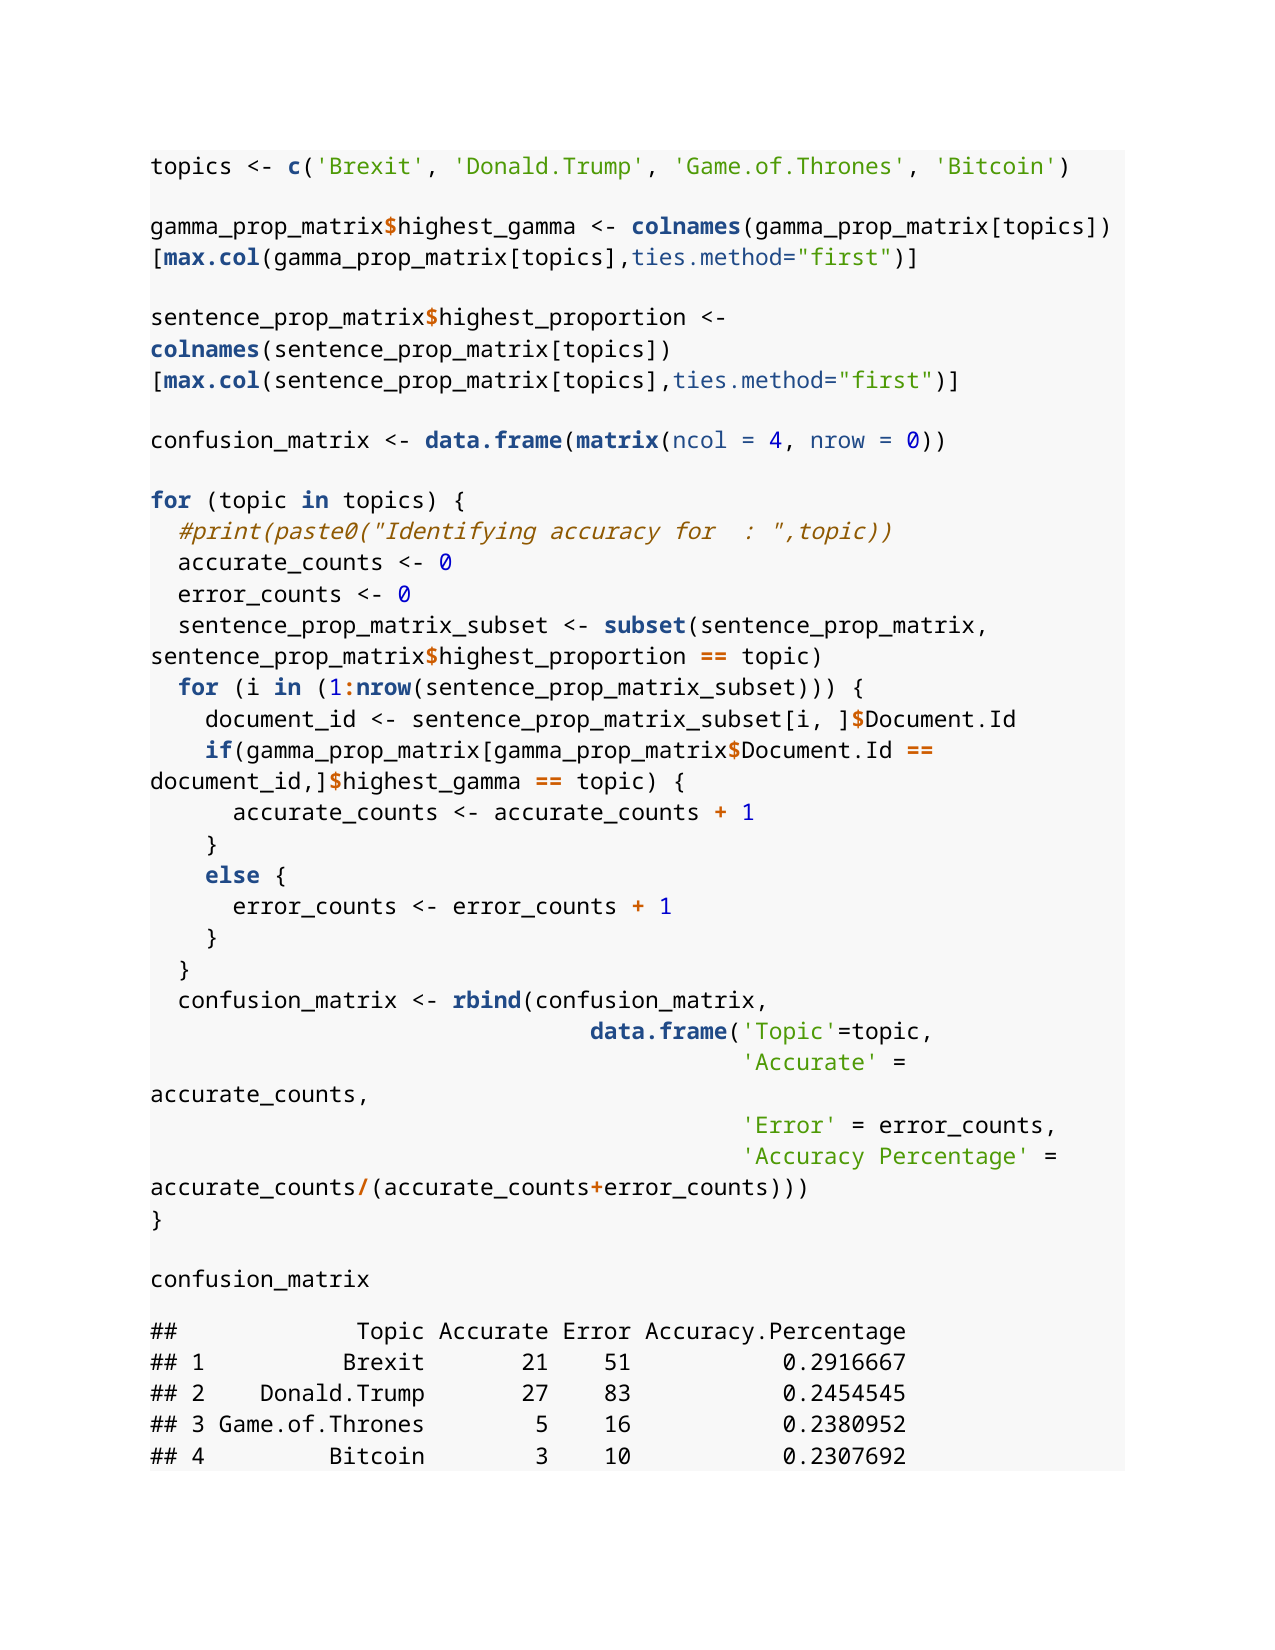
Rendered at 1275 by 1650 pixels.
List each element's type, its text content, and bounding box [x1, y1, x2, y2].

text ## Topic Accurate Error Accuracy.Percentage ## 1 Brexit 21 51 0.2916667 ## 2 Donald.Trump 27 83 0.2454545 ## 3 Game.of.Thrones 5 16 0.2380952 ## 4 Bitcoin 3 10 0.2307692 [150, 1314, 1125, 1471]
text topics <- c('Brexit', 'Donald.Trump', 'Game.of.Thrones', 'Bitcoin') gamma_prop_matrix$highest_gamma <- colnames(gamma_prop_matrix[topics])[max.col(gamma_prop_matrix[topics],ties.method="first")] sentence_prop_matrix$highest_proportion <- colnames(sentence_prop_matrix[topics])[max.col(sentence_prop_matrix[topics],ties.method="first")] confusion_matrix <- data.frame(matrix(ncol = 4, nrow = 0)) for (topic in topics) { #print(paste0("Identifying accuracy for : ",topic)) accurate_counts <- 0 error_counts <- 0 sentence_prop_matrix_subset <- subset(sentence_prop_matrix, sentence_prop_matrix$highest_proportion == topic) for (i in (1:nrow(sentence_prop_matrix_subset))) { document_id <- sentence_prop_matrix_subset[i, ]$Document.Id if(gamma_prop_matrix[gamma_prop_matrix$Document.Id == document_id,]$highest_gamma == topic) { accurate_counts <- accurate_counts + 1 } else { error_counts <- error_counts + 1 } } confusion_matrix <- rbind(confusion_matrix, data.frame('Topic'=topic, 'Accurate' = accurate_counts, 'Error' = error_counts, 'Accuracy Percentage' = accurate_counts/(accurate_counts+error_counts))) } confusion_matrix [150, 150, 1125, 1294]
